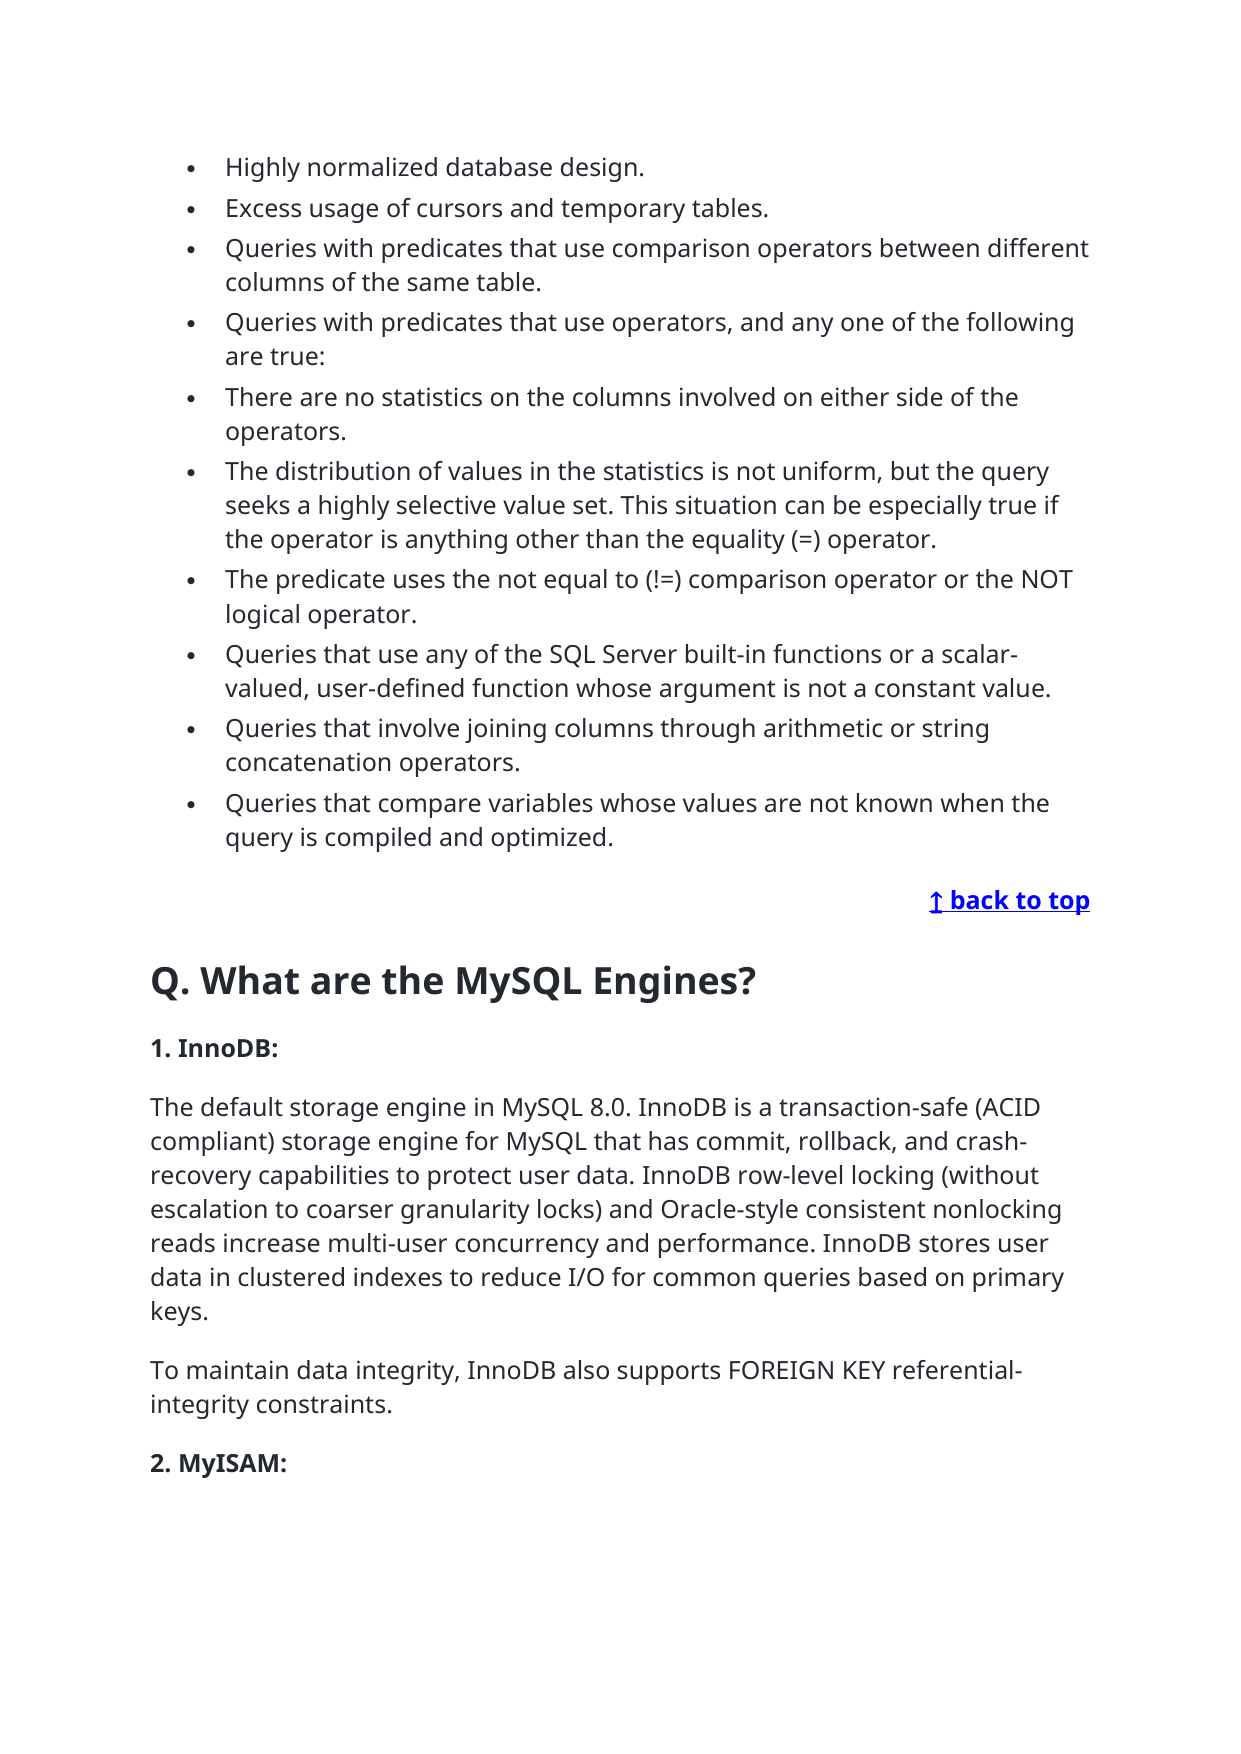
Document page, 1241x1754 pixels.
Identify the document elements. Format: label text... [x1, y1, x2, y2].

list Queries with predicates that use comparison operators between different columns of the same table. [187, 231, 1090, 299]
text 2. MyISAM: [150, 1446, 1090, 1480]
text The default storage engine in MySQL 8.0. InnoDB is a transaction-safe (ACID compliant) storage engine for MySQL that has commit, rollback, and crash-recovery capabilities to protect user data. InnoDB row-level locking (without escalation to coarser granularity locks) and Oracle-style consistent nonlocking reads increase multi-user concurrency and performance. InnoDB stores user data in clustered indexes to reduce I/O for common queries based on primary keys. [150, 1089, 1090, 1328]
text 1. InnoDB: [150, 1030, 1090, 1064]
list Queries that compare variables whose values are not known when the query is compiled and optimized. [187, 785, 1090, 853]
list The predicate uses the not equal to (!=) comparison operator or the NOT logical operator. [187, 562, 1090, 630]
list The distribution of values in the statistics is not uniform, but the query seeks a highly selective value set. This situation can be especially true if the operator is anything other than the equality (=) operator. [187, 454, 1090, 556]
list Highly normalized database design. [187, 150, 1090, 184]
list Queries that use any of the SQL Server built-in functions or a scalar-valued, user-defined function whose argument is not a constant value. [187, 637, 1090, 705]
text Q. What are the MySQL Engines? [150, 954, 1090, 1005]
list Excess usage of cursors and temporary tables. [187, 190, 1090, 224]
text To maintain data integrity, InnoDB also supports FOREIGN KEY referential-integrity constraints. [150, 1353, 1090, 1421]
list Queries with predicates that use operators, and any one of the following are true: [187, 305, 1090, 373]
list There are no statistics on the columns involved on either side of the operators. [187, 379, 1090, 447]
text ↥ back to top [150, 883, 1090, 917]
list Queries that involve joining columns through arithmetic or string concatenation operators. [187, 711, 1090, 779]
